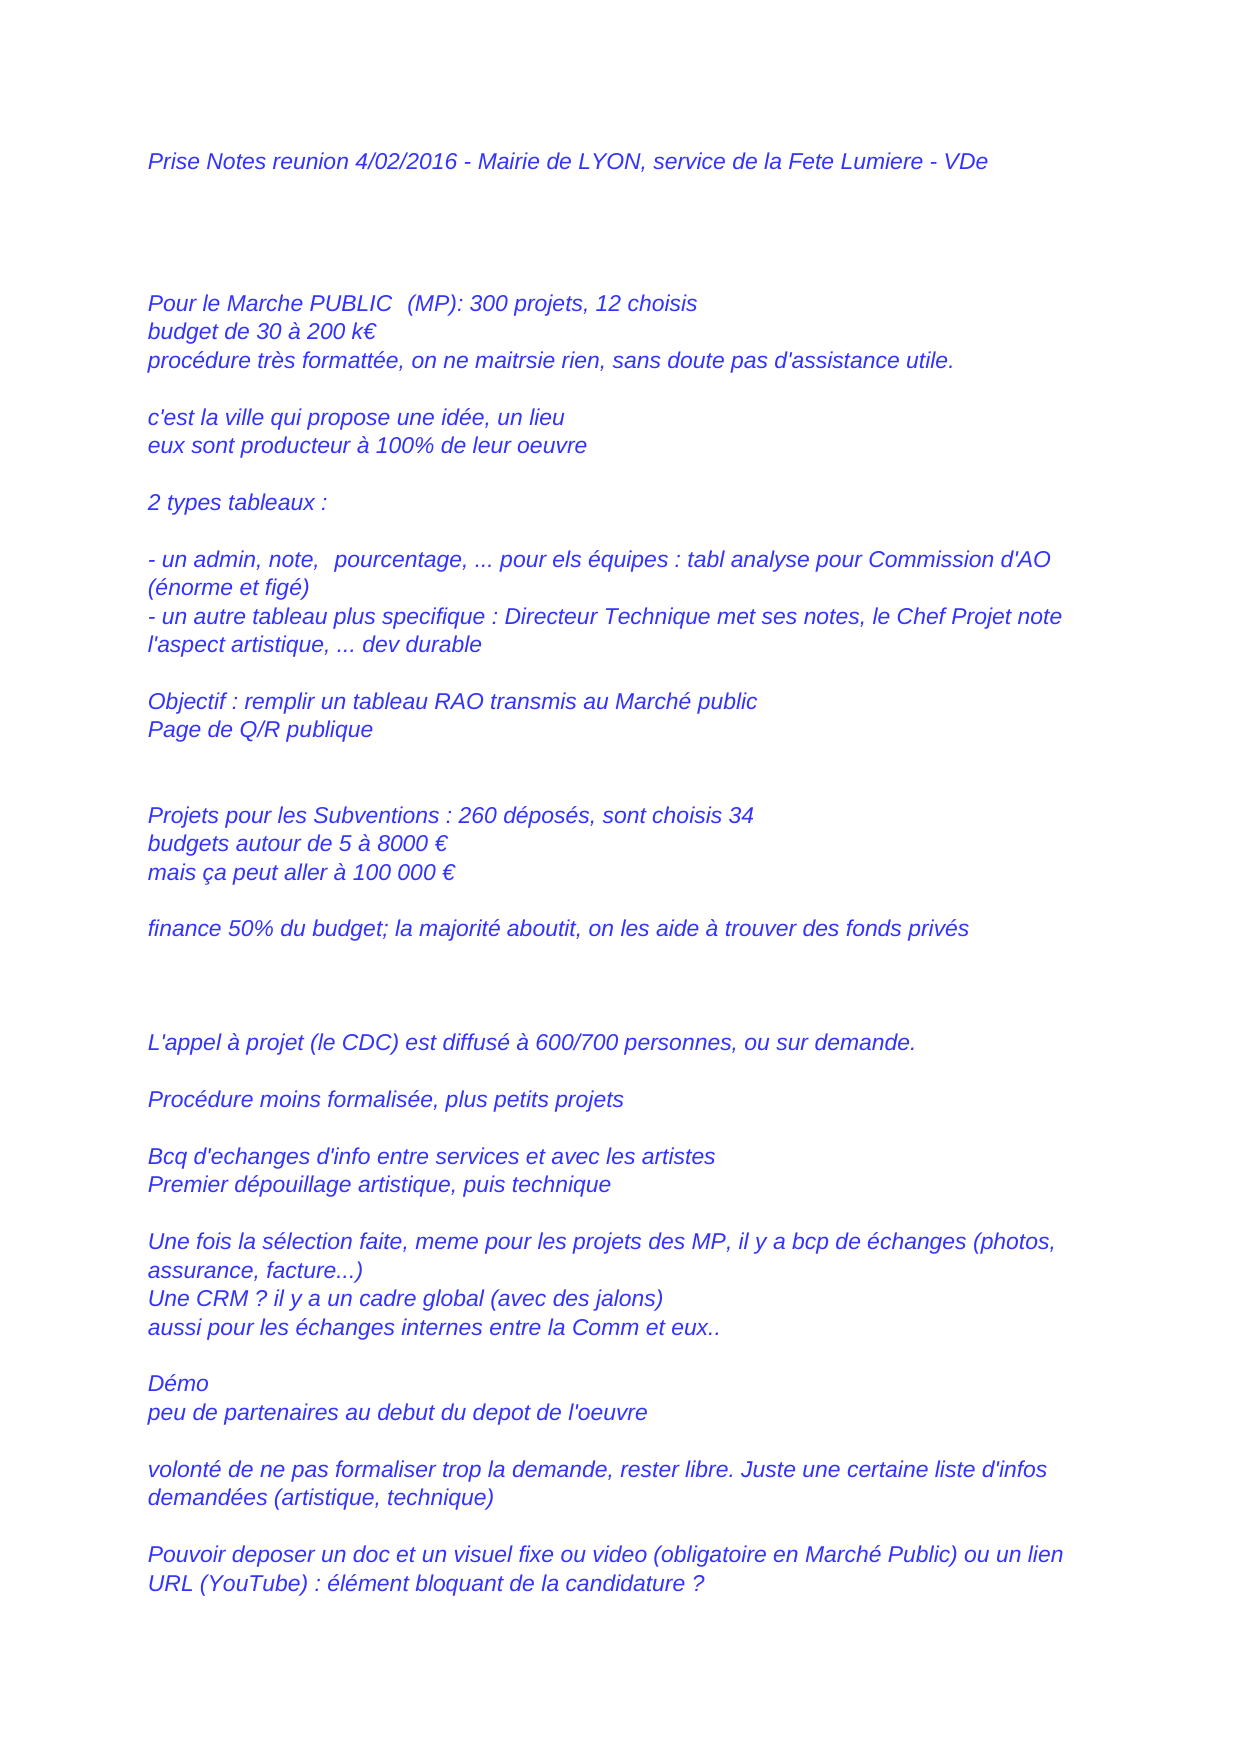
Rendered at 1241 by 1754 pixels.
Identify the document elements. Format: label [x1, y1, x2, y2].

text [148, 148, 1093, 1596]
